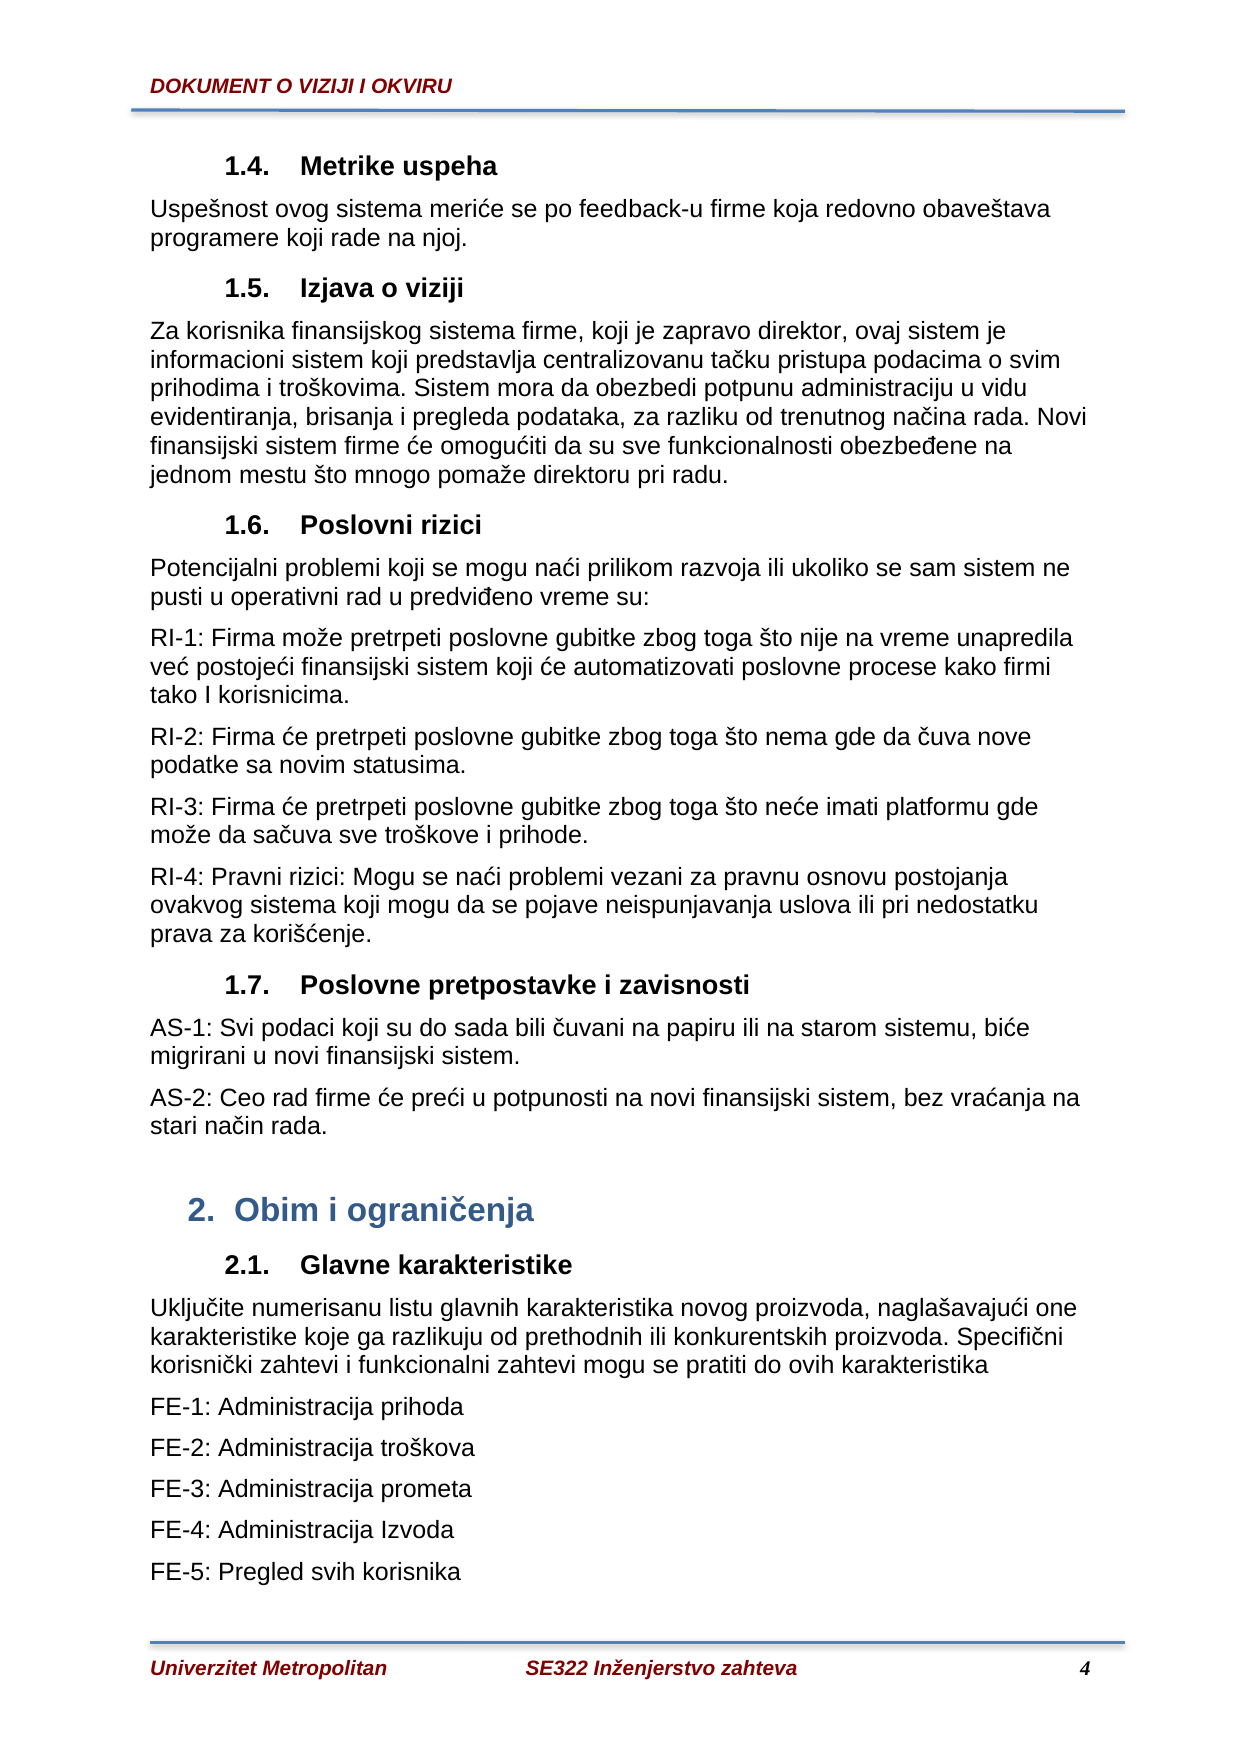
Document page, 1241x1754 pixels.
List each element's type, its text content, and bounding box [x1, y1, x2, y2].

text RI-4: Pravni rizici: Mogu se naći problemi vezani za pravnu osnovu postojanja ovakvog sistema koji mogu da se pojave neispunjavanja uslova ili pri nedostatku prava za korišćenje. [150, 862, 1090, 948]
text FE-5: Pregled svih korisnika [150, 1557, 1090, 1586]
subtitle Izjava o viziji [185, 272, 1090, 303]
text Uključite numerisanu listu glavnih karakteristika novog proizvoda, naglašavajući one karakteristike koje ga razlikuju od prethodnih ili konkurentskih proizvoda. Specifični korisnički zahtevi i funkcionalni zahtevi mogu se pratiti do ovih karakteristika [150, 1293, 1090, 1379]
subtitle Obim i ograničenja [187, 1190, 1090, 1228]
text FE-2: Administracija troškova [150, 1433, 1090, 1462]
text Uspešnost ovog sistema meriće se po feedback-u firme koja redovno obaveštava programere koji rade na njoj. [150, 194, 1090, 251]
subtitle Glavne karakteristike [185, 1249, 1090, 1281]
subtitle Metrike uspeha [185, 150, 1090, 181]
text RI-3: Firma će pretrpeti poslovne gubitke zbog toga što neće imati platformu gde može da sačuva sve troškove i prihode. [150, 792, 1090, 849]
text RI-1: Firma može pretrpeti poslovne gubitke zbog toga što nije na vreme unapredila već postojeći finansijski sistem koji će automatizovati poslovne procese kako firmi tako I korisnicima. [150, 623, 1090, 709]
text RI-2: Firma će pretrpeti poslovne gubitke zbog toga što nema gde da čuva nove podatke sa novim statusima. [150, 722, 1090, 779]
text FE-4: Administracija Izvoda [150, 1516, 1090, 1544]
text FE-1: Administracija prihoda [150, 1392, 1090, 1421]
text Za korisnika finansijskog sistema firme, koji je zapravo direktor, ovaj sistem je informacioni sistem koji predstavlja centralizovanu tačku pristupa podacima o svim prihodima i troškovima. Sistem mora da obezbedi potpunu administraciju u vidu evidentiranja, brisanja i pregleda podataka, za razliku od trenutnog načina rada. Novi finansijski sistem firme će omogućiti da su sve funkcionalnosti obezbeđene na jednom mestu što mnogo pomaže direktoru pri radu. [150, 316, 1090, 488]
subtitle Poslovni rizici [185, 509, 1090, 540]
text FE-3: Administracija prometa [150, 1474, 1090, 1503]
text AS-2: Ceo rad firme će preći u potpunosti na novi finansijski sistem, bez vraćanja na stari način rada. [150, 1082, 1090, 1140]
text AS-1: Svi podaci koji su do sada bili čuvani na papiru ili na starom sistemu, biće migrirani u novi finansijski sistem. [150, 1012, 1090, 1070]
subtitle Poslovne pretpostavke i zavisnosti [185, 969, 1090, 1000]
text Potencijalni problemi koji se mogu naći prilikom razvoja ili ukoliko se sam sistem ne pusti u operativni rad u predviđeno vreme su: [150, 553, 1090, 610]
